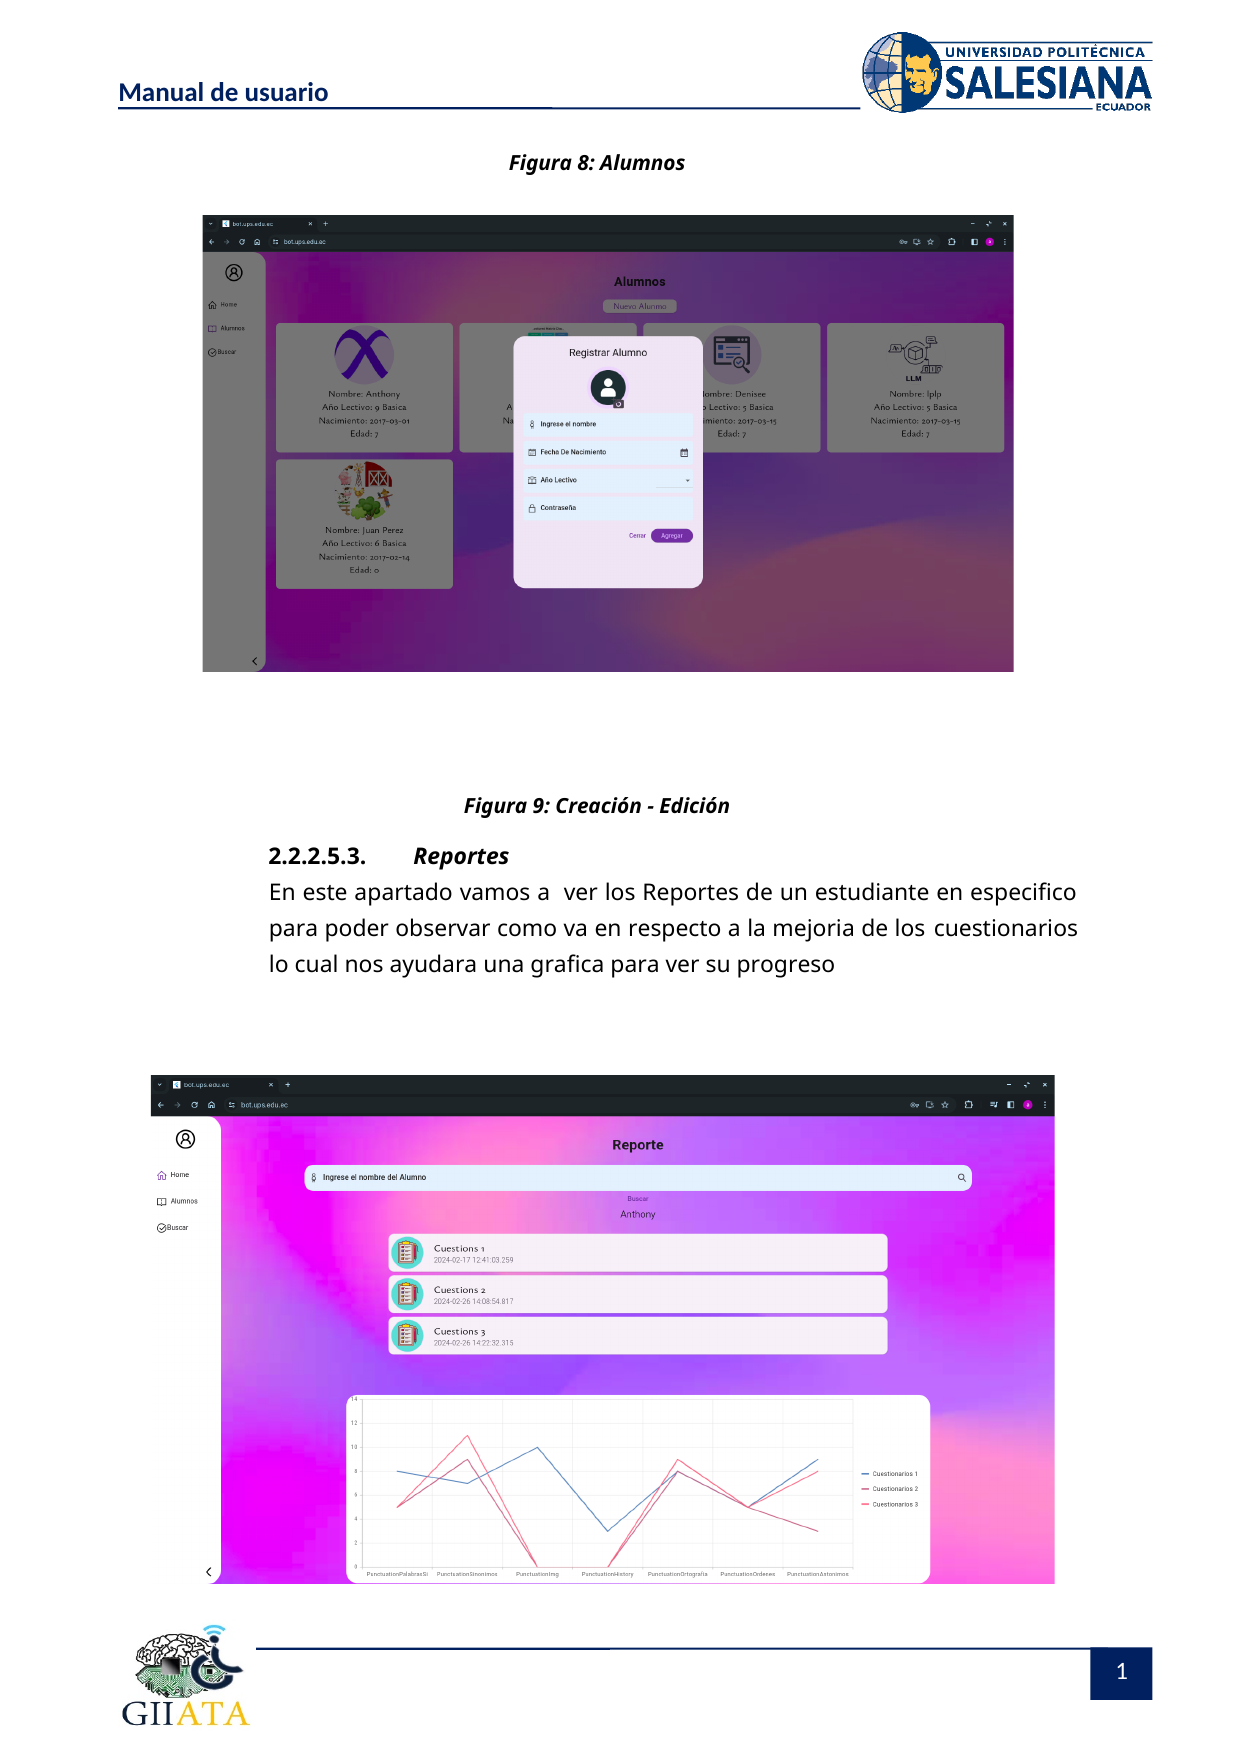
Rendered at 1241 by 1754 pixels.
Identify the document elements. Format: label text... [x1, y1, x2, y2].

subtitle Reportes [268, 840, 1078, 871]
picture [202, 215, 1014, 672]
text En este apartado vamos a ver los Reportes de un estudiante en especifico para poder observar como va en respecto a la mejoria de los cuestionarios lo cual nos ayudara una grafica para ver su progreso [269, 876, 1078, 979]
picture [150, 1075, 1055, 1584]
picture [856, 32, 1157, 123]
text Figura 8: Alumnos [118, 148, 1078, 176]
picture [118, 1619, 252, 1736]
text Figura 9: Creación - Edición [118, 791, 1078, 819]
